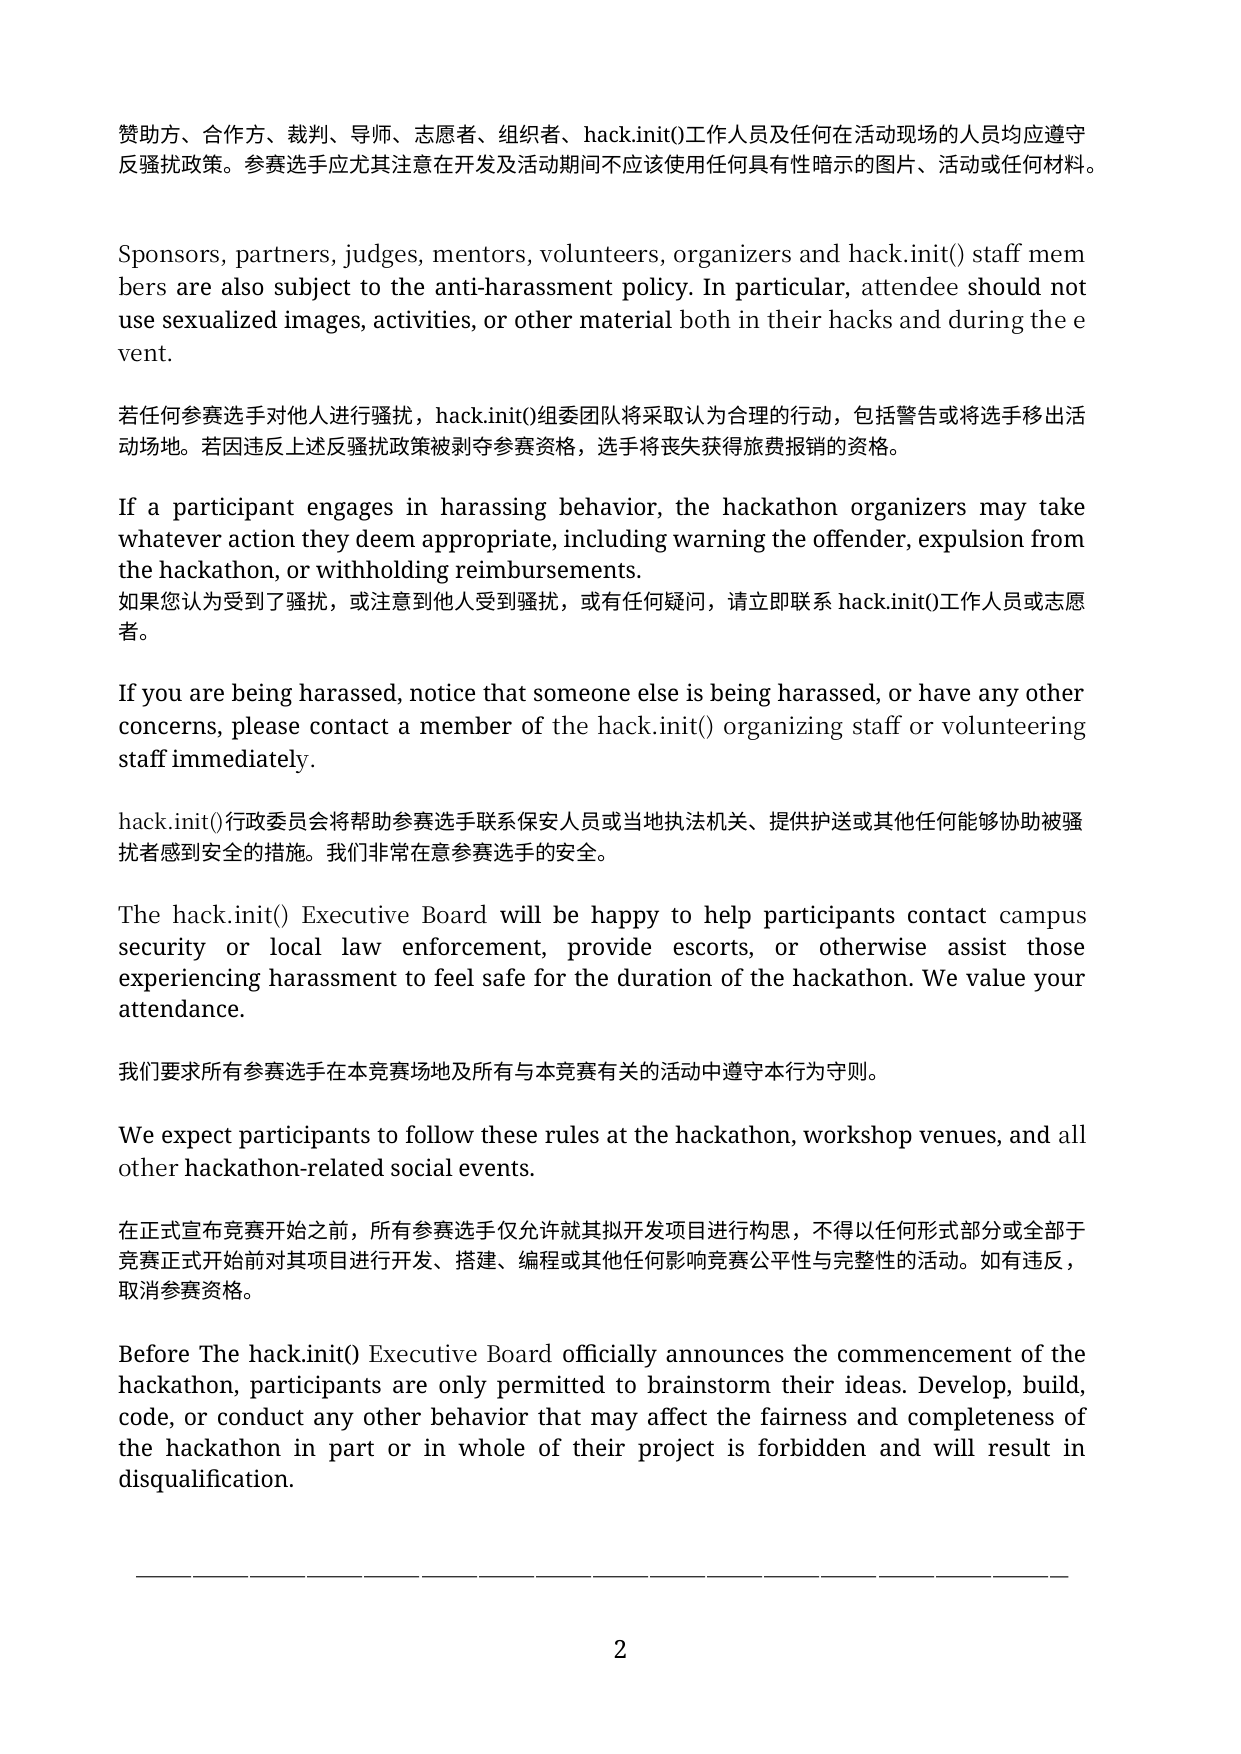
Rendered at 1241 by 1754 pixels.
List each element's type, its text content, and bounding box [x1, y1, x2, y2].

text hack.init()行政委员会将帮助参赛选手联系保安人员或当地执法机关、提供护送或其他任何能够协助被骚扰者感到安全的措施。我们非常在意参赛选手的安全。 [118, 806, 1087, 866]
text If a participant engages in harassing behavior, the hackathon organizers may take whatever action they deem appropriate, including warning the offender, expulsion from the hackathon, or withholding reimbursements. [118, 491, 1087, 585]
text Before The hack.init() Executive Board officially announces the commencement of the hackathon, participants are only permitted to brainstorm their ideas. Develop, build, code, or conduct any other behavior that may affect the fairness and completeness of the hackathon in part or in whole of their project is forbidden and will result in disqualification. [118, 1336, 1087, 1494]
text We expect participants to follow these rules at the hackathon, workshop venues, and all other hackathon-related social events. [118, 1117, 1087, 1183]
text 如果您认为受到了骚扰，或注意到他人受到骚扰，或有任何疑问，请立即联系hack.init()工作人员或志愿者。 [118, 585, 1087, 646]
text 赞助方、合作方、裁判、导师、志愿者、组织者、hack.init()工作人员及任何在活动现场的人员均应遵守反骚扰政策。参赛选手应尤其注意在开发及活动期间不应该使用任何具有性暗示的图片、活动或任何材料。 [118, 118, 1087, 205]
text The hack.init() Executive Board will be happy to help participants contact campus security or local law enforcement, provide escorts, or otherwise assist those experiencing harassment to feel safe for the duration of the hackathon. We value your attendance. [118, 897, 1087, 1024]
text 在正式宣布竞赛开始之前，所有参赛选手仅允许就其拟开发项目进行构思，不得以任何形式部分或全部于竞赛正式开始前对其项目进行开发、搭建、编程或其他任何影响竞赛公平性与完整性的活动。如有违反，取消参赛资格。 [118, 1214, 1087, 1305]
text Sponsors, partners, judges, mentors, volunteers, organizers and hack.init() staff members are also subject to the anti-harassment policy. In particular, attendee should not use sexualized images, activities, or other material both in their hacks and during the event. [118, 236, 1087, 368]
text ————————————————————————————————————————————————— [118, 1557, 1087, 1590]
text 我们要求所有参赛选手在本竞赛场地及所有与本竞赛有关的活动中遵守本行为守则。 [118, 1055, 1087, 1086]
text 若任何参赛选手对他人进行骚扰，hack.init()组委团队将采取认为合理的行动，包括警告或将选手移出活动场地。若因违反上述反骚扰政策被剥夺参赛资格，选手将丧失获得旅费报销的资格。 [118, 399, 1087, 460]
text If you are being harassed, notice that someone else is being harassed, or have any other concerns, please contact a member of the hack.init() organizing staff or volunteering staff immediately. [118, 677, 1087, 774]
